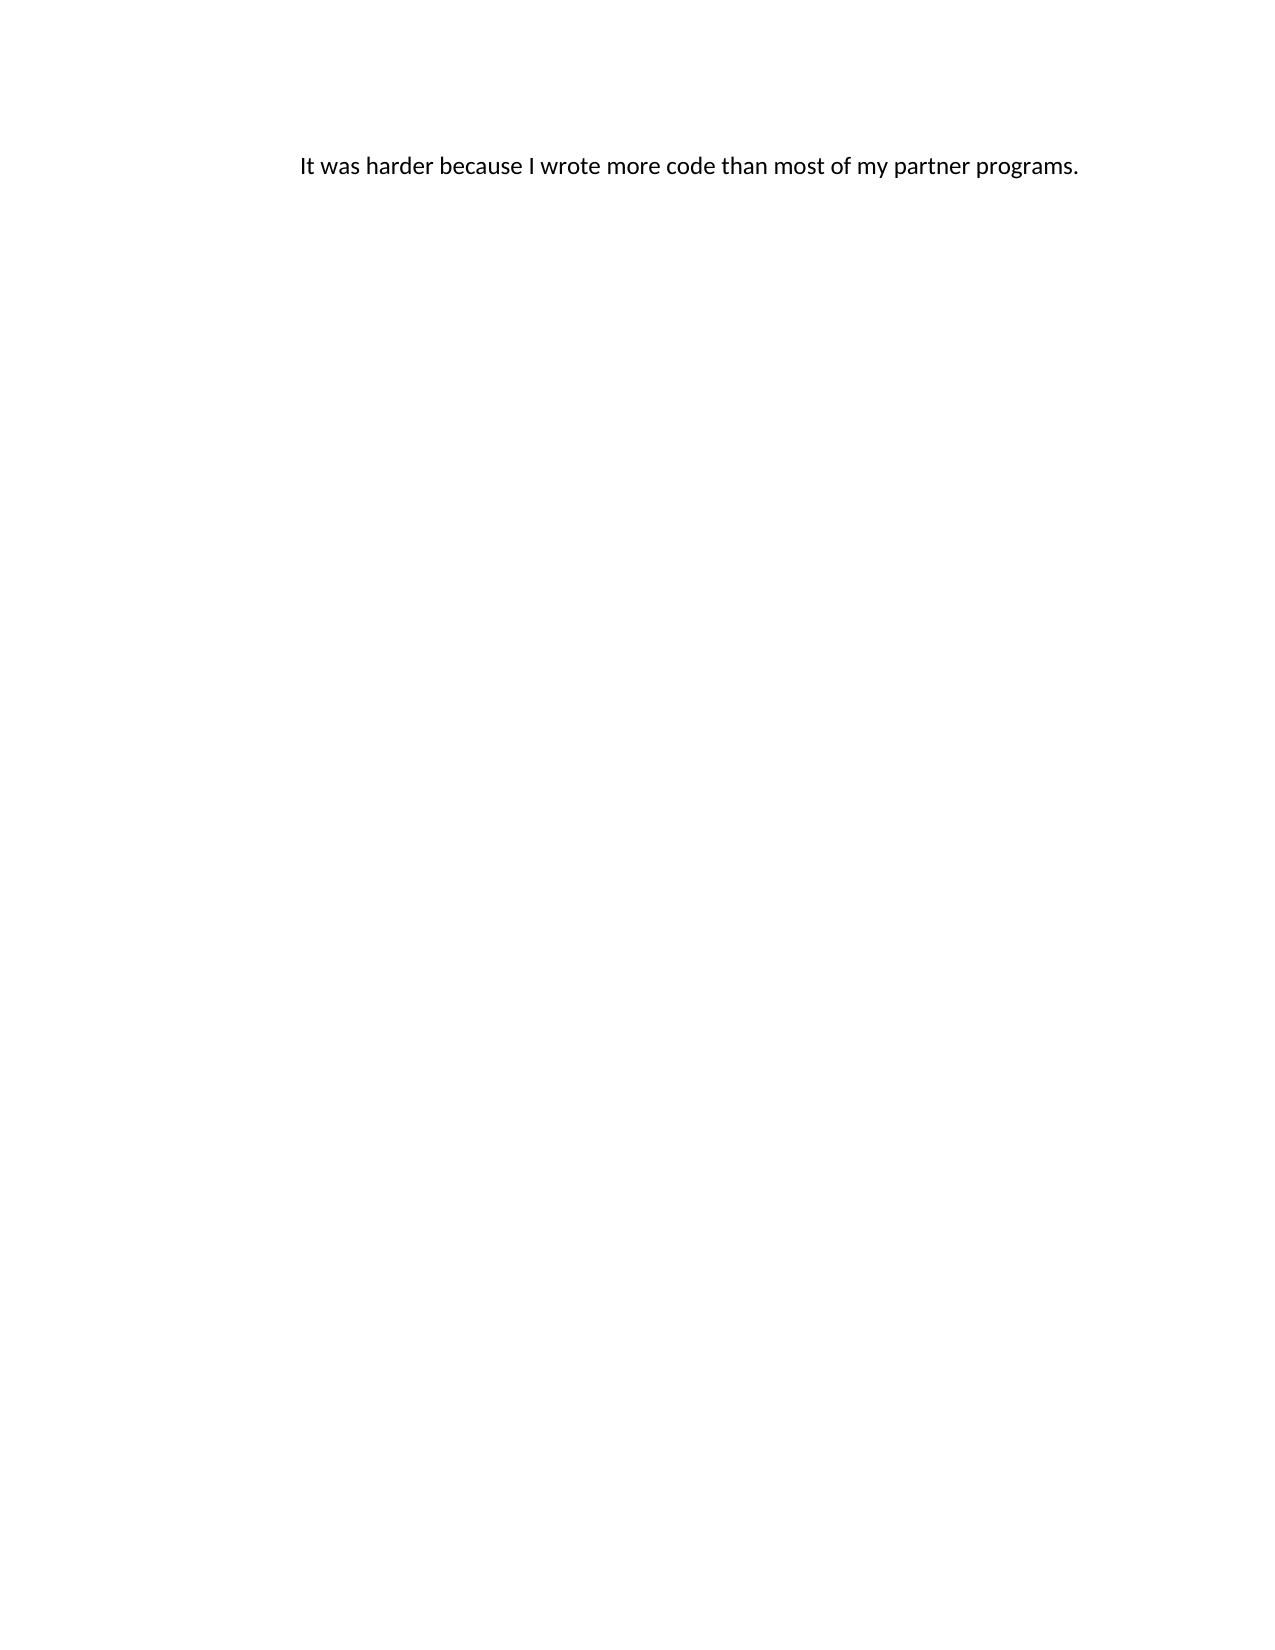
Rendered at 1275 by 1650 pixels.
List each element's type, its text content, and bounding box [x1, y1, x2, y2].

text It was harder because I wrote more code than most of my partner programs. [300, 150, 1125, 181]
